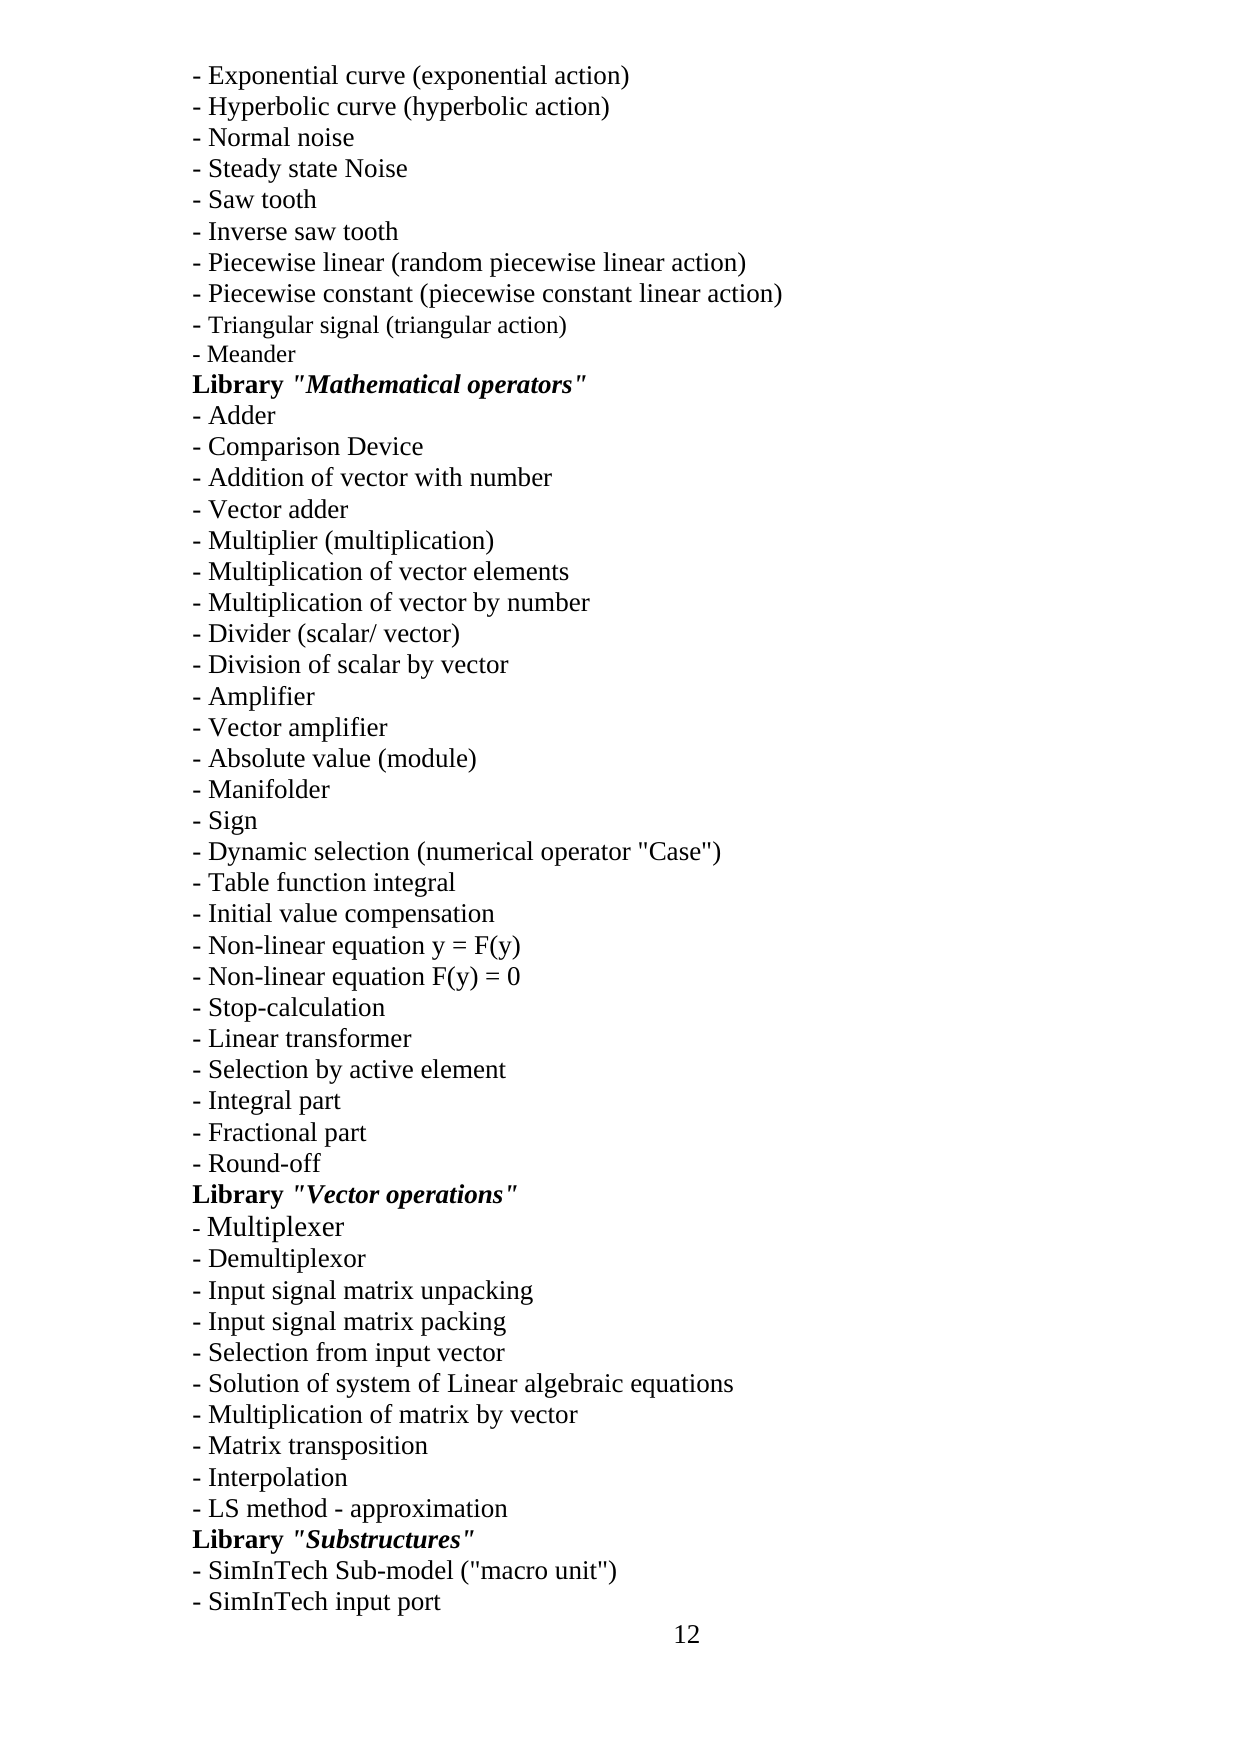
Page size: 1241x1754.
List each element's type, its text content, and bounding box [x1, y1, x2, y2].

text - Selection from input vector [118, 1336, 1181, 1367]
text - Comparison Device [118, 430, 1181, 462]
text - Piecewise linear (random piecewise linear action) [118, 246, 1181, 277]
text - Demultiplexor [118, 1243, 1181, 1274]
text Library "Substructures" [118, 1523, 1181, 1554]
text - Integral part [118, 1084, 1181, 1116]
text - Non-linear equation F(y) = 0 [118, 960, 1181, 991]
text - SimInTech Sub-model ("macro unit") [118, 1554, 1181, 1585]
text - Piecewise constant (piecewise constant linear action) [118, 277, 1181, 308]
text - Steady state Noise [118, 152, 1181, 184]
text - Hyperbolic curve (hyperbolic action) [118, 90, 1181, 121]
text Library "Vector operations" [118, 1178, 1181, 1209]
text - Linear transformer [118, 1022, 1181, 1053]
text - Meander [118, 339, 1181, 368]
text - Divider (scalar/ vector) [118, 617, 1181, 648]
text - Input signal matrix unpacking [118, 1274, 1181, 1305]
text - Dynamic selection (numerical operator "Case") [118, 835, 1181, 866]
text - Amplifier [118, 679, 1181, 711]
text - Vector amplifier [118, 711, 1181, 742]
text - Multiplication of vector elements [118, 555, 1181, 586]
text - Round-off [118, 1147, 1181, 1178]
text - Multiplexer [118, 1209, 1181, 1243]
text - Manifolder [118, 773, 1181, 804]
text - Adder [118, 399, 1181, 430]
text - Stop-calculation [118, 991, 1181, 1022]
text Library "Mathematical operators" [118, 368, 1181, 399]
text - Table function integral [118, 866, 1181, 898]
text - Sign [118, 804, 1181, 835]
text - Solution of system of Linear algebraic equations [118, 1367, 1181, 1398]
text - Division of scalar by vector [118, 648, 1181, 679]
text - Multiplication of vector by number [118, 586, 1181, 617]
text - Input signal matrix packing [118, 1305, 1181, 1336]
text - Fractional part [118, 1116, 1181, 1147]
text - Multiplier (multiplication) [118, 524, 1181, 555]
text - Normal noise [118, 121, 1181, 152]
text - Non-linear equation y = F(y) [118, 929, 1181, 960]
text - Inverse saw tooth [118, 215, 1181, 246]
text - Initial value compensation [118, 898, 1181, 929]
text - Matrix transposition [118, 1429, 1181, 1461]
text - Saw tooth [118, 184, 1181, 215]
text - SimInTech input port [118, 1585, 1181, 1616]
text - Exponential curve (exponential action) [118, 59, 1181, 90]
text - Multiplication of matrix by vector [118, 1398, 1181, 1429]
text - Triangular signal (triangular action) [118, 308, 1181, 339]
text - Selection by active element [118, 1053, 1181, 1084]
text - Interpolation [118, 1461, 1181, 1492]
text - Absolute value (module) [118, 742, 1181, 773]
text - Addition of vector with number [118, 462, 1181, 493]
text - Vector adder [118, 493, 1181, 524]
text - LS method - approximation [118, 1492, 1181, 1523]
